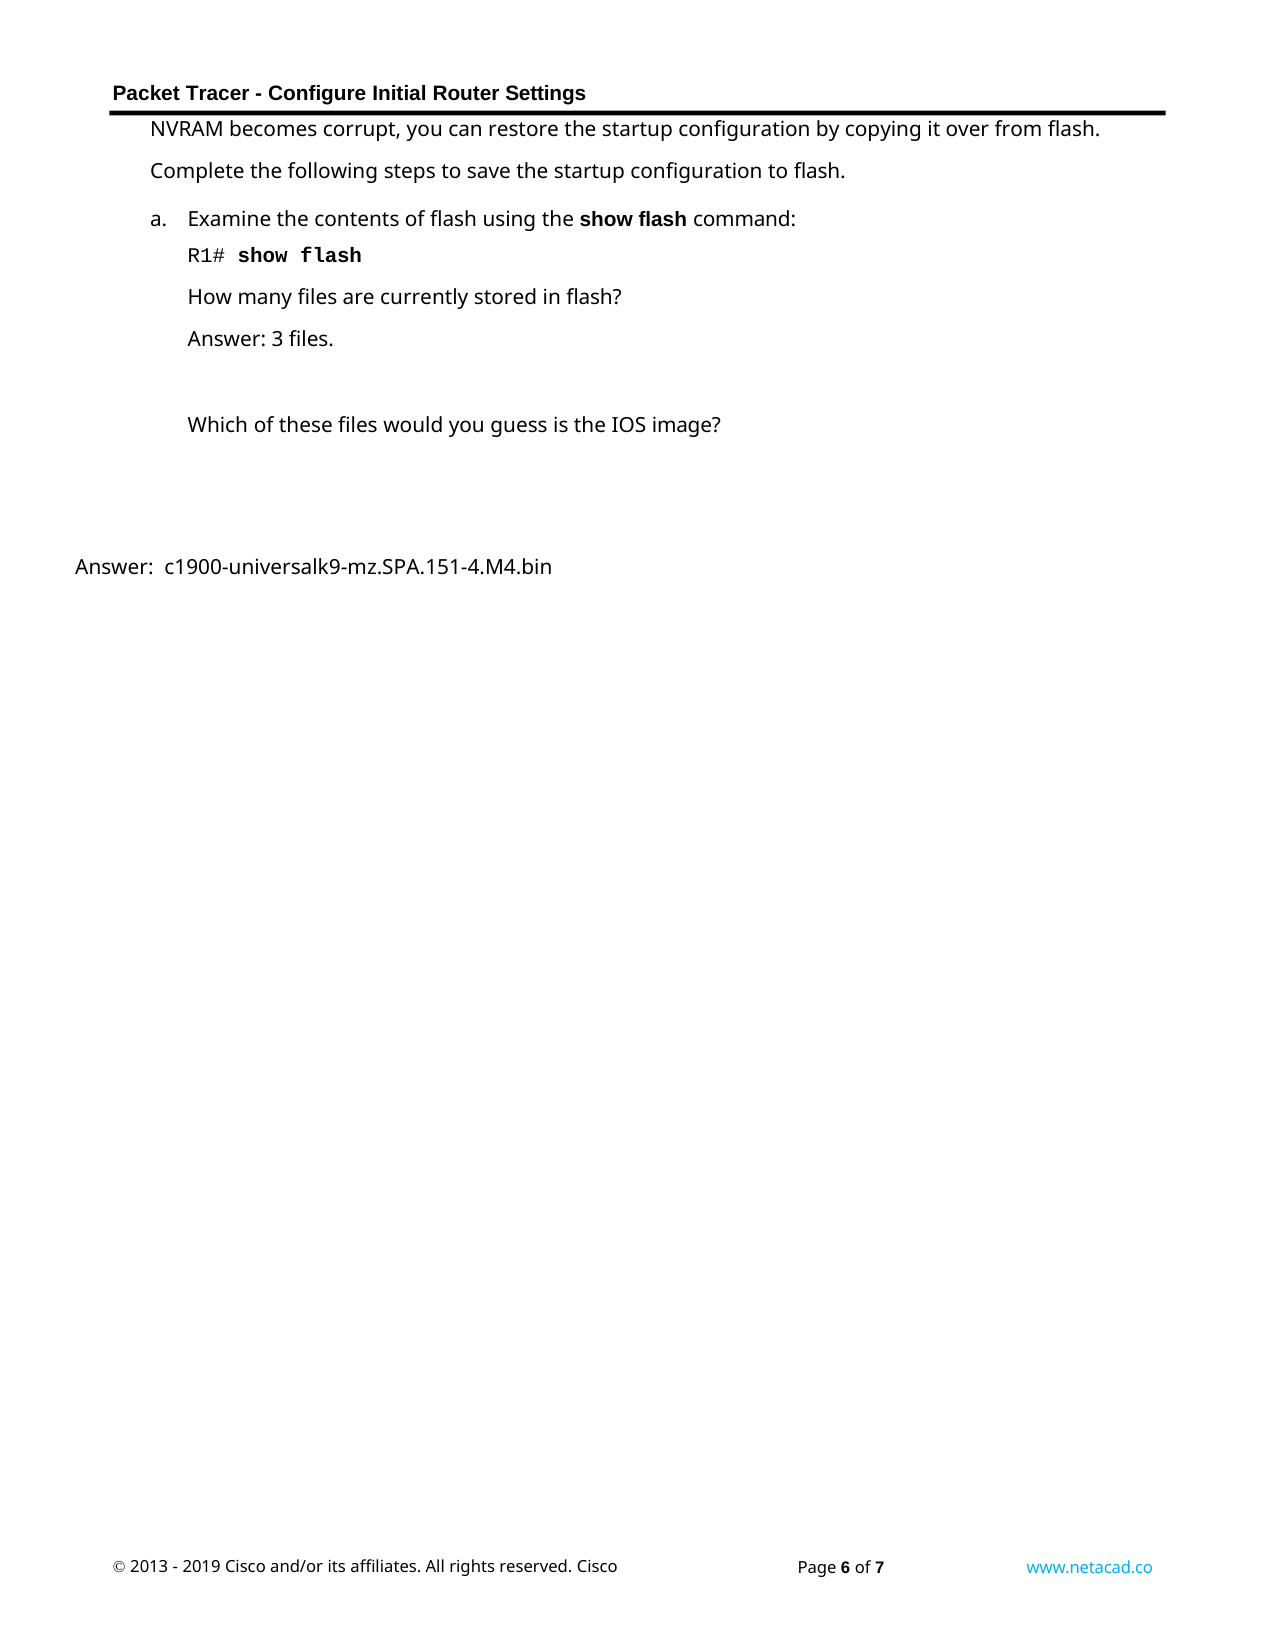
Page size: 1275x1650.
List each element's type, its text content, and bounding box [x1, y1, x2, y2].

text How many files are currently stored in flash? [187, 282, 1162, 310]
text R1# show flash [187, 245, 1162, 268]
text Answer: c1900-universalk9-mz.SPA.151-4.M4.bin [75, 552, 1162, 581]
list Examine the contents of flash using the show flash command: [150, 204, 1162, 232]
text Answer: 3 files. [187, 324, 1162, 352]
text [150, 114, 1162, 143]
text Which of these files would you guess is the IOS image? [187, 410, 1162, 438]
text Complete the following steps to save the startup configuration to flash. [150, 156, 1162, 184]
